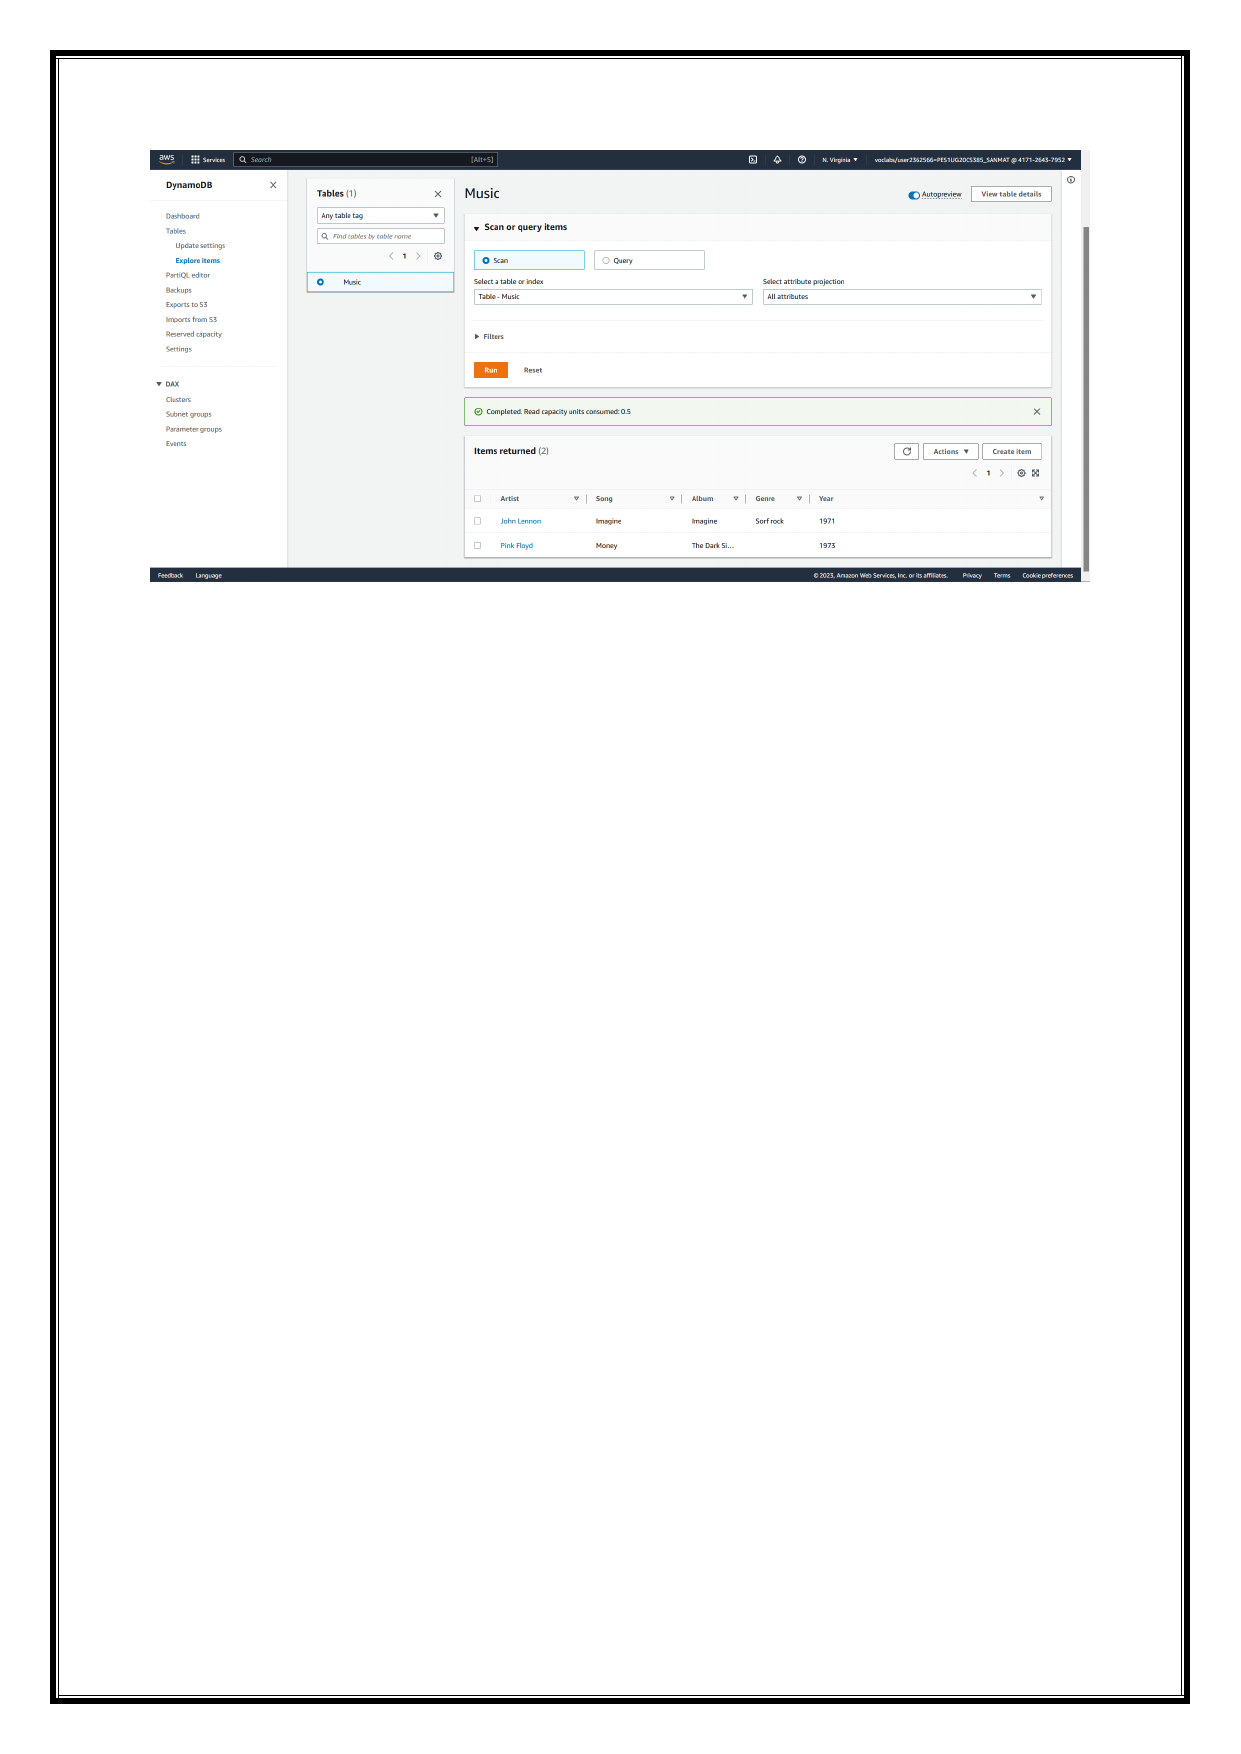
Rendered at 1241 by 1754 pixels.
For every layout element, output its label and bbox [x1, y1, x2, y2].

picture [150, 150, 1091, 582]
